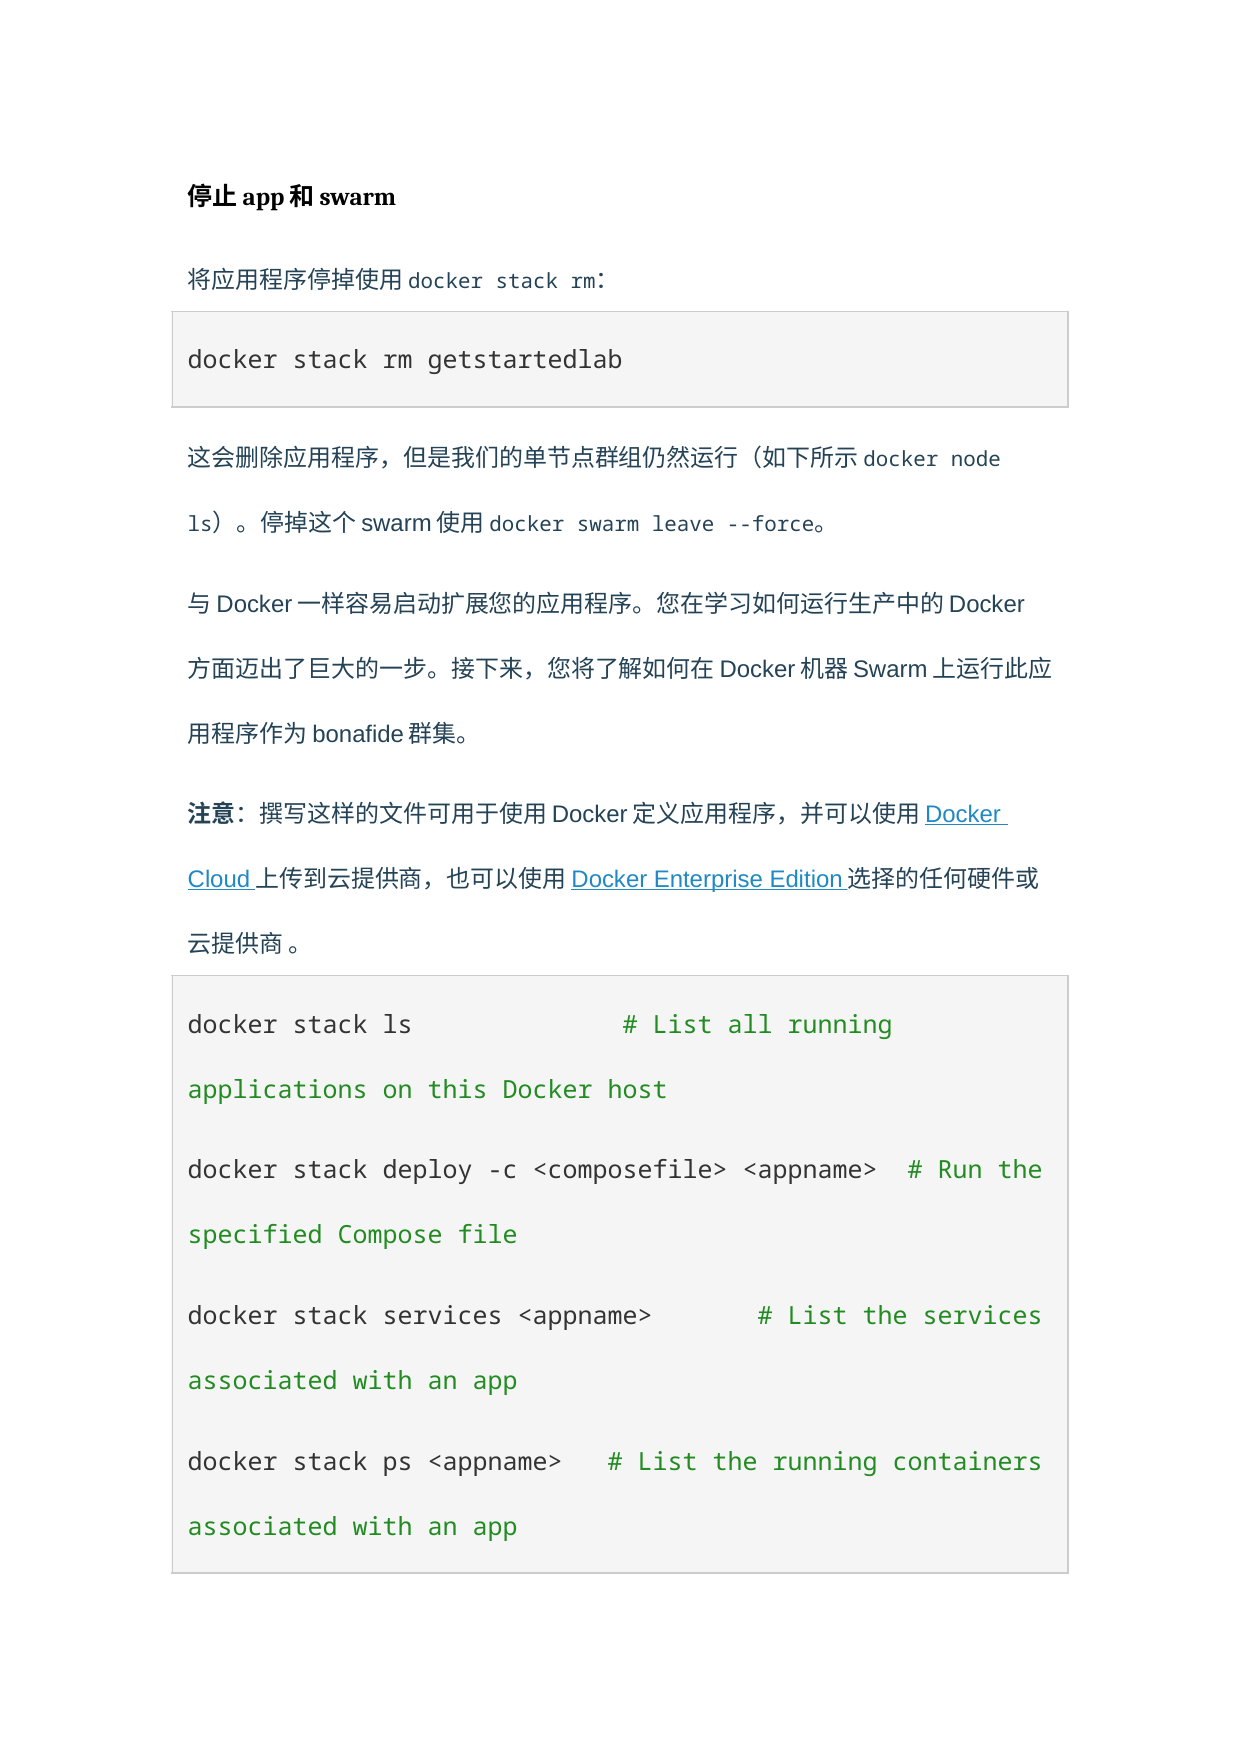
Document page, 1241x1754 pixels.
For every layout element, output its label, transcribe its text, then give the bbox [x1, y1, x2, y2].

subtitle 停止app和swarm [187, 162, 1053, 227]
text docker stack ls # List all running applications on this Docker host [173, 976, 1067, 1120]
text 这会删除应用程序，但是我们的单节点群组仍然运行（如下所示docker node ls）。停掉这个swarm使用docker swarm leave --force。 [187, 423, 1053, 553]
text 注意：撰写这样的文件可用于使用Docker定义应用程序，并可以使用Docker Cloud上传到云提供商，也可以使用Docker Enterprise Edition选择的任何硬件或云提供商 。 [187, 780, 1053, 975]
text docker stack rm getstartedlab [173, 312, 1067, 406]
text 将应用程序停掉使用docker stack rm： [187, 246, 1053, 311]
text 与Docker一样容易启动扩展您的应用程序。您在学习如何运行生产中的Docker方面迈出了巨大的一步。接下来，您将了解如何在Docker机器Swarm上运行此应用程序作为bonafide群集。 [187, 569, 1053, 764]
text docker stack services <appname> # List the services associated with an app [173, 1266, 1067, 1412]
text docker stack ps <appname> # List the running containers associated with an app [173, 1412, 1067, 1572]
text docker stack deploy -c <composefile> <appname> # Run the specified Compose file [173, 1120, 1067, 1266]
